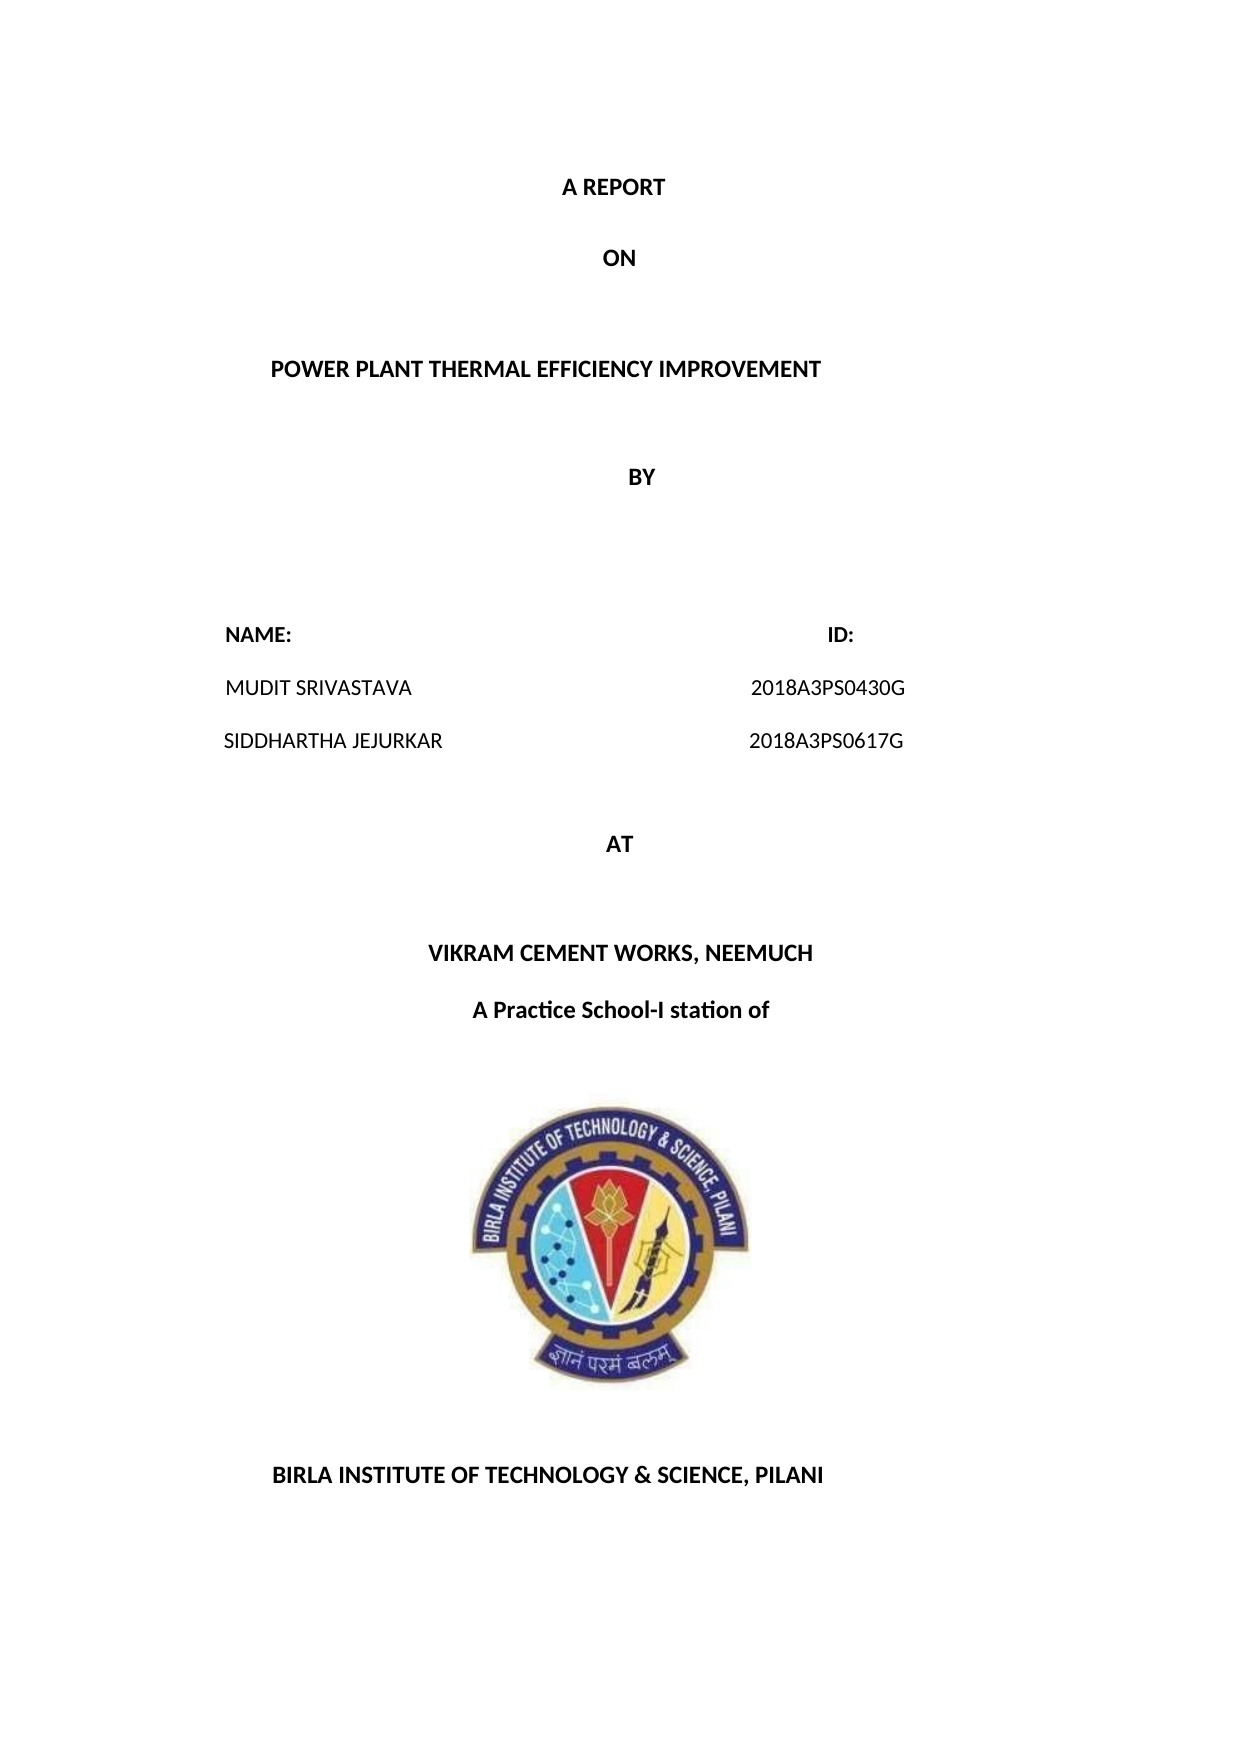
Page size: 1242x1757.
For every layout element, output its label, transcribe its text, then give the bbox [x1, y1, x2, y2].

text ON [267, 242, 972, 272]
text POWER PLANT THERMAL EFFICIENCY IMPROVEMENT [271, 353, 1158, 384]
subtitle A REPORT [272, 171, 972, 201]
picture [469, 1088, 752, 1391]
text BY [272, 461, 1010, 491]
text VIKRAM CEMENT WORKS, NEEMUCH [269, 937, 972, 967]
text BIRLA INSTITUTE OF TECHNOLOGY & SCIENCE, PILANI [272, 1459, 1158, 1489]
text AT [267, 828, 972, 858]
text NAME: ID: [225, 620, 1158, 648]
text SIDDHARTHA JEJURKAR 2018A3PS0617G [223, 726, 1158, 754]
text MUDIT SRIVASTAVA 2018A3PS0430G [225, 673, 1158, 701]
text A Practice School-I station of [270, 994, 972, 1025]
